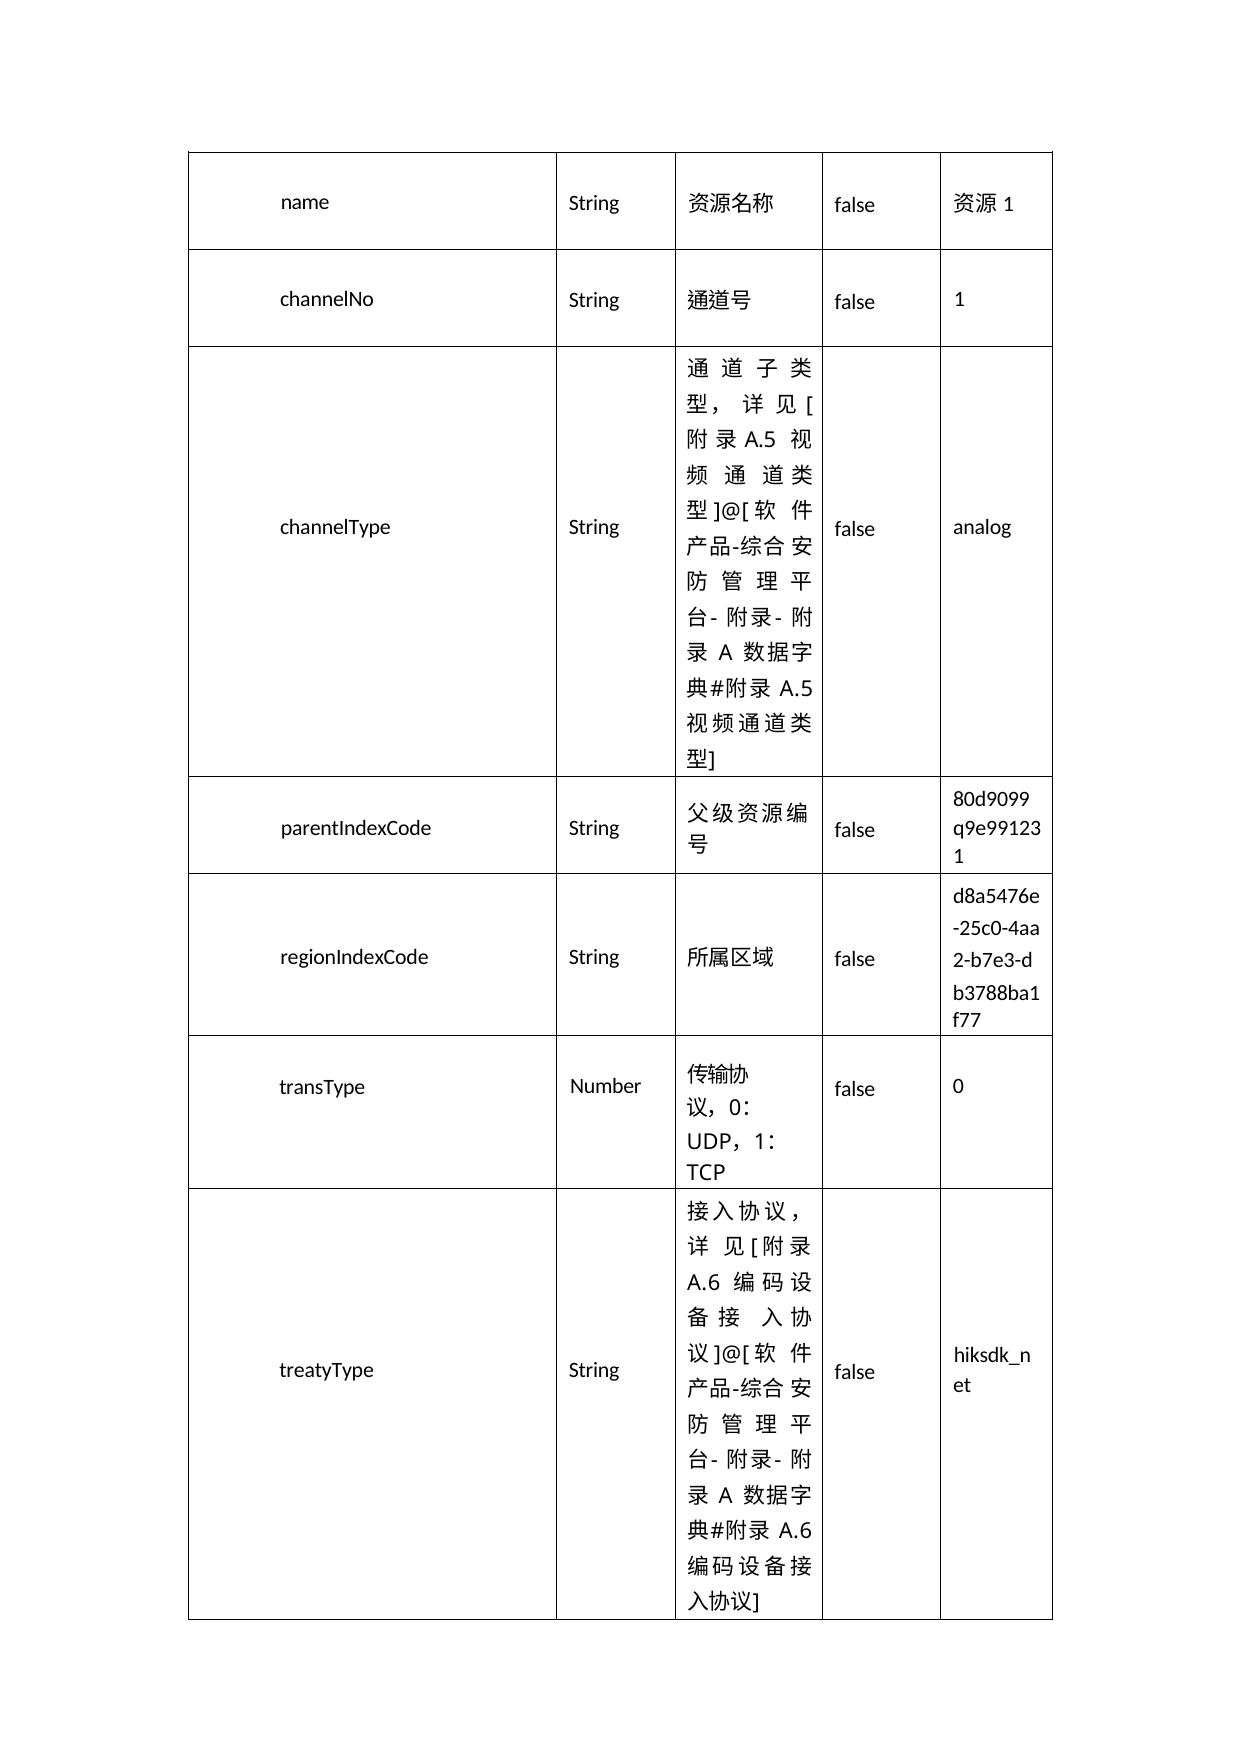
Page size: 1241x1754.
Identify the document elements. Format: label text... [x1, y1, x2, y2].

table_header String [557, 153, 675, 248]
table_cell 0 [941, 1036, 1052, 1188]
table_cell transType [189, 1036, 556, 1188]
table_header false [823, 153, 940, 248]
table_cell hiksdk_n et [941, 1189, 1052, 1619]
table_cell String [557, 250, 675, 346]
table_cell Number [557, 1036, 675, 1188]
table_cell String [557, 874, 675, 1035]
table_cell channelNo [189, 250, 556, 346]
table_header name [189, 153, 556, 248]
table_cell 通道子类型， 详 见 [ 附 录 A.5 视 频 通 道类型]@[软 件产品-综合 安防管理平 台- 附录- 附 录 A 数据字 典#附录 A.5 视频通道类 型] [676, 347, 822, 776]
table_cell false [823, 1189, 940, 1619]
table_cell String [557, 347, 675, 776]
table_cell treatyType [189, 1189, 556, 1619]
table_cell false [823, 1036, 940, 1188]
table_cell String [557, 1189, 675, 1619]
table_cell false [823, 874, 940, 1035]
table_cell String [557, 777, 675, 873]
table_cell 80d9099 q9e99123 1 [941, 777, 1052, 873]
table_cell false [823, 777, 940, 873]
table_cell false [823, 250, 940, 346]
table_header 资源 1 [941, 153, 1052, 248]
table_cell 接入协议，详 见[附录 A.6 编码设备接 入协议]@[软 件产品-综合 安防管理平 台- 附录- 附 录 A 数据字 典#附录 A.6 编码设备接 入协议] [676, 1189, 822, 1619]
table_cell 通道号 [676, 250, 822, 346]
table_header 资源名称 [676, 153, 822, 248]
table_cell 所属区域 [676, 874, 822, 1035]
table_cell 1 [941, 250, 1052, 346]
table_cell false [823, 347, 940, 776]
table_cell regionIndexCode [189, 874, 556, 1035]
table_cell 传输协议，0： UDP，1：TCP [676, 1036, 822, 1188]
table_cell 父级资源编 号 [676, 777, 822, 873]
table_cell d8a5476e -25c0-4aa 2-b7e3-d b3788ba1 f77 [941, 874, 1052, 1035]
table_cell parentIndexCode [189, 777, 556, 873]
table_cell analog [941, 347, 1052, 776]
table_cell channelType [189, 347, 556, 776]
